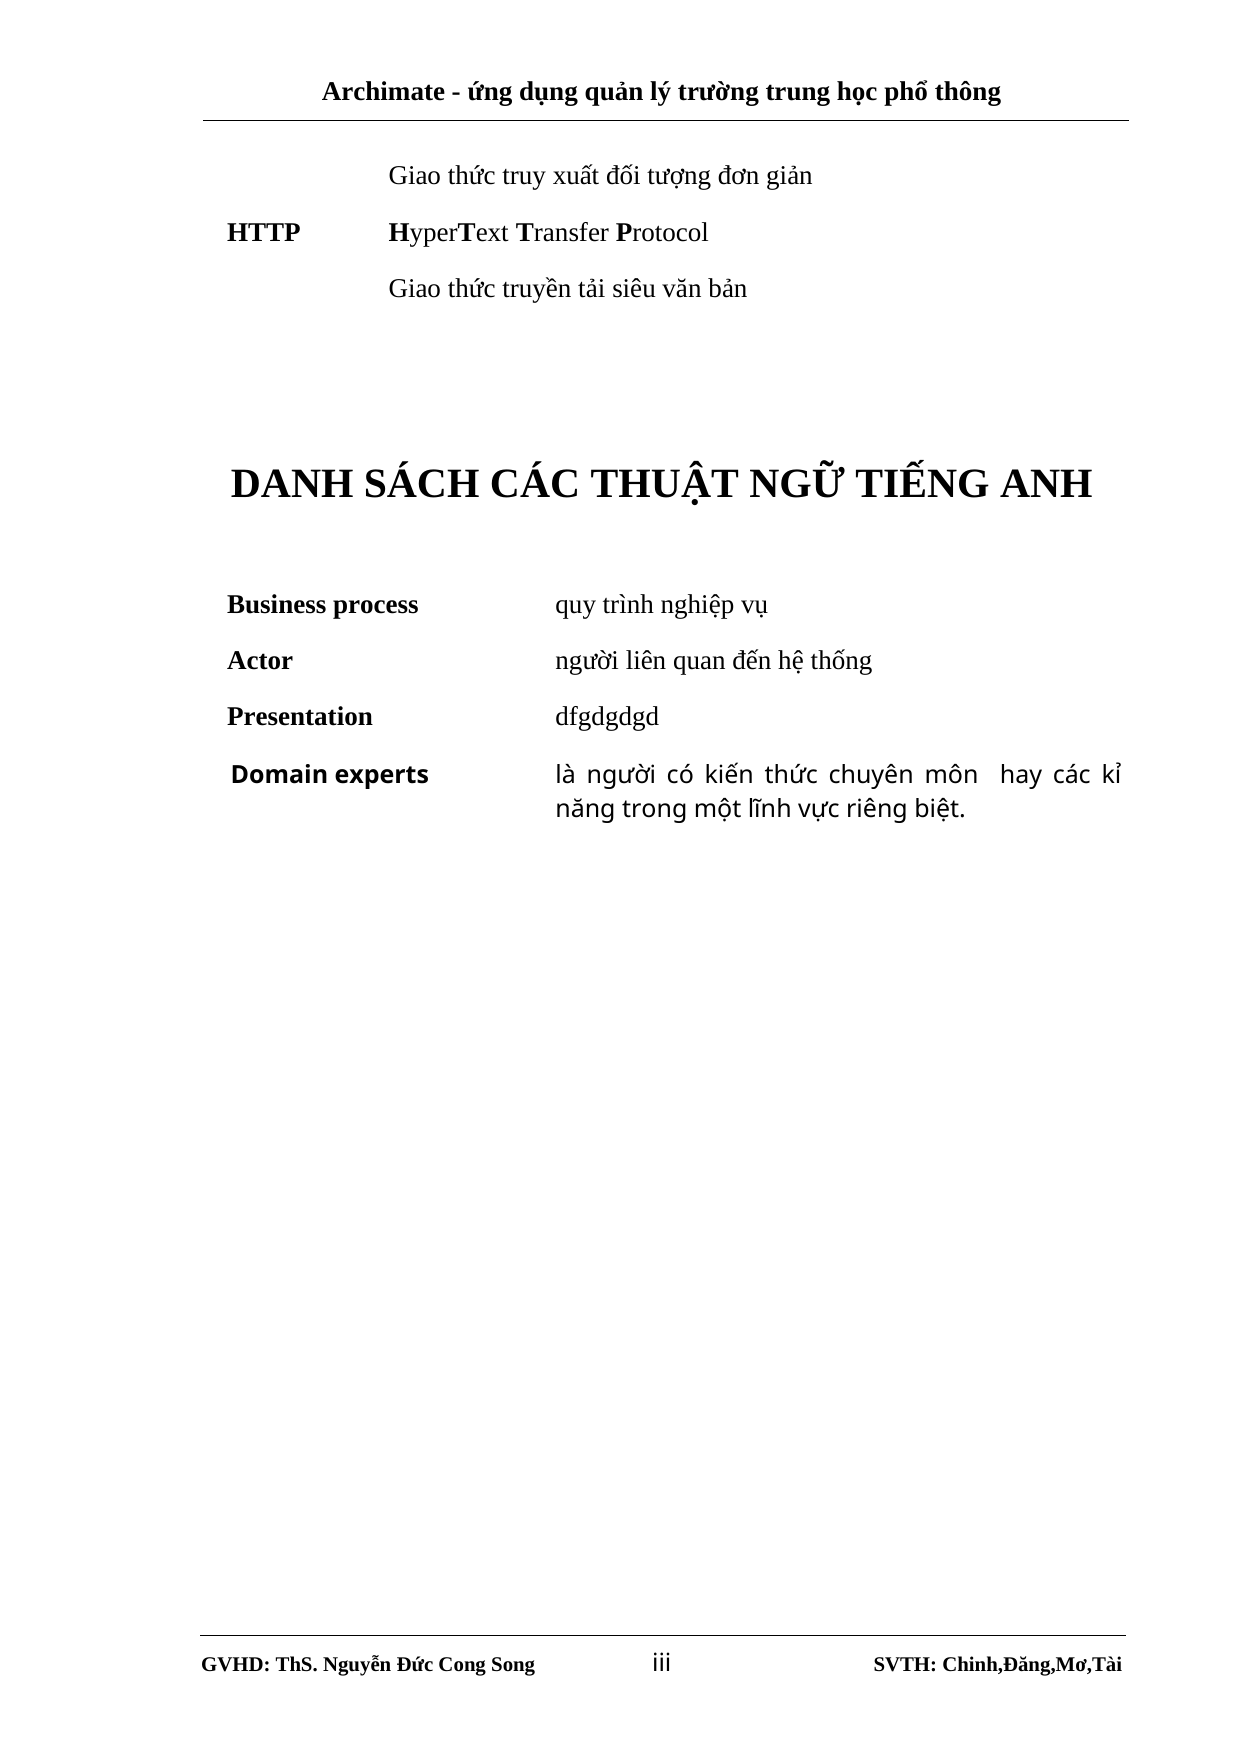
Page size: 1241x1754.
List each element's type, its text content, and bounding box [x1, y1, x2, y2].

text Business process quy trình nghiệp vụ [201, 588, 1122, 619]
text Domain experts là người có kiến thức chuyên môn hay các kỉ năng trong một lĩnh vực riêng biệt. [230, 756, 1122, 824]
text Giao thức truyền tải siêu văn bản [201, 272, 1122, 303]
text Presentation dfgdgdgd [201, 700, 1122, 731]
subtitle DANH SÁCH CÁC THUẬT NGỮ TIẾNG ANH [201, 459, 1122, 507]
text Giao thức truy xuất đối tượng đơn giản [201, 159, 1122, 191]
text HTTP HyperText Transfer Protocol [201, 216, 1122, 247]
text Actor người liên quan đến hệ thống [201, 644, 1122, 675]
